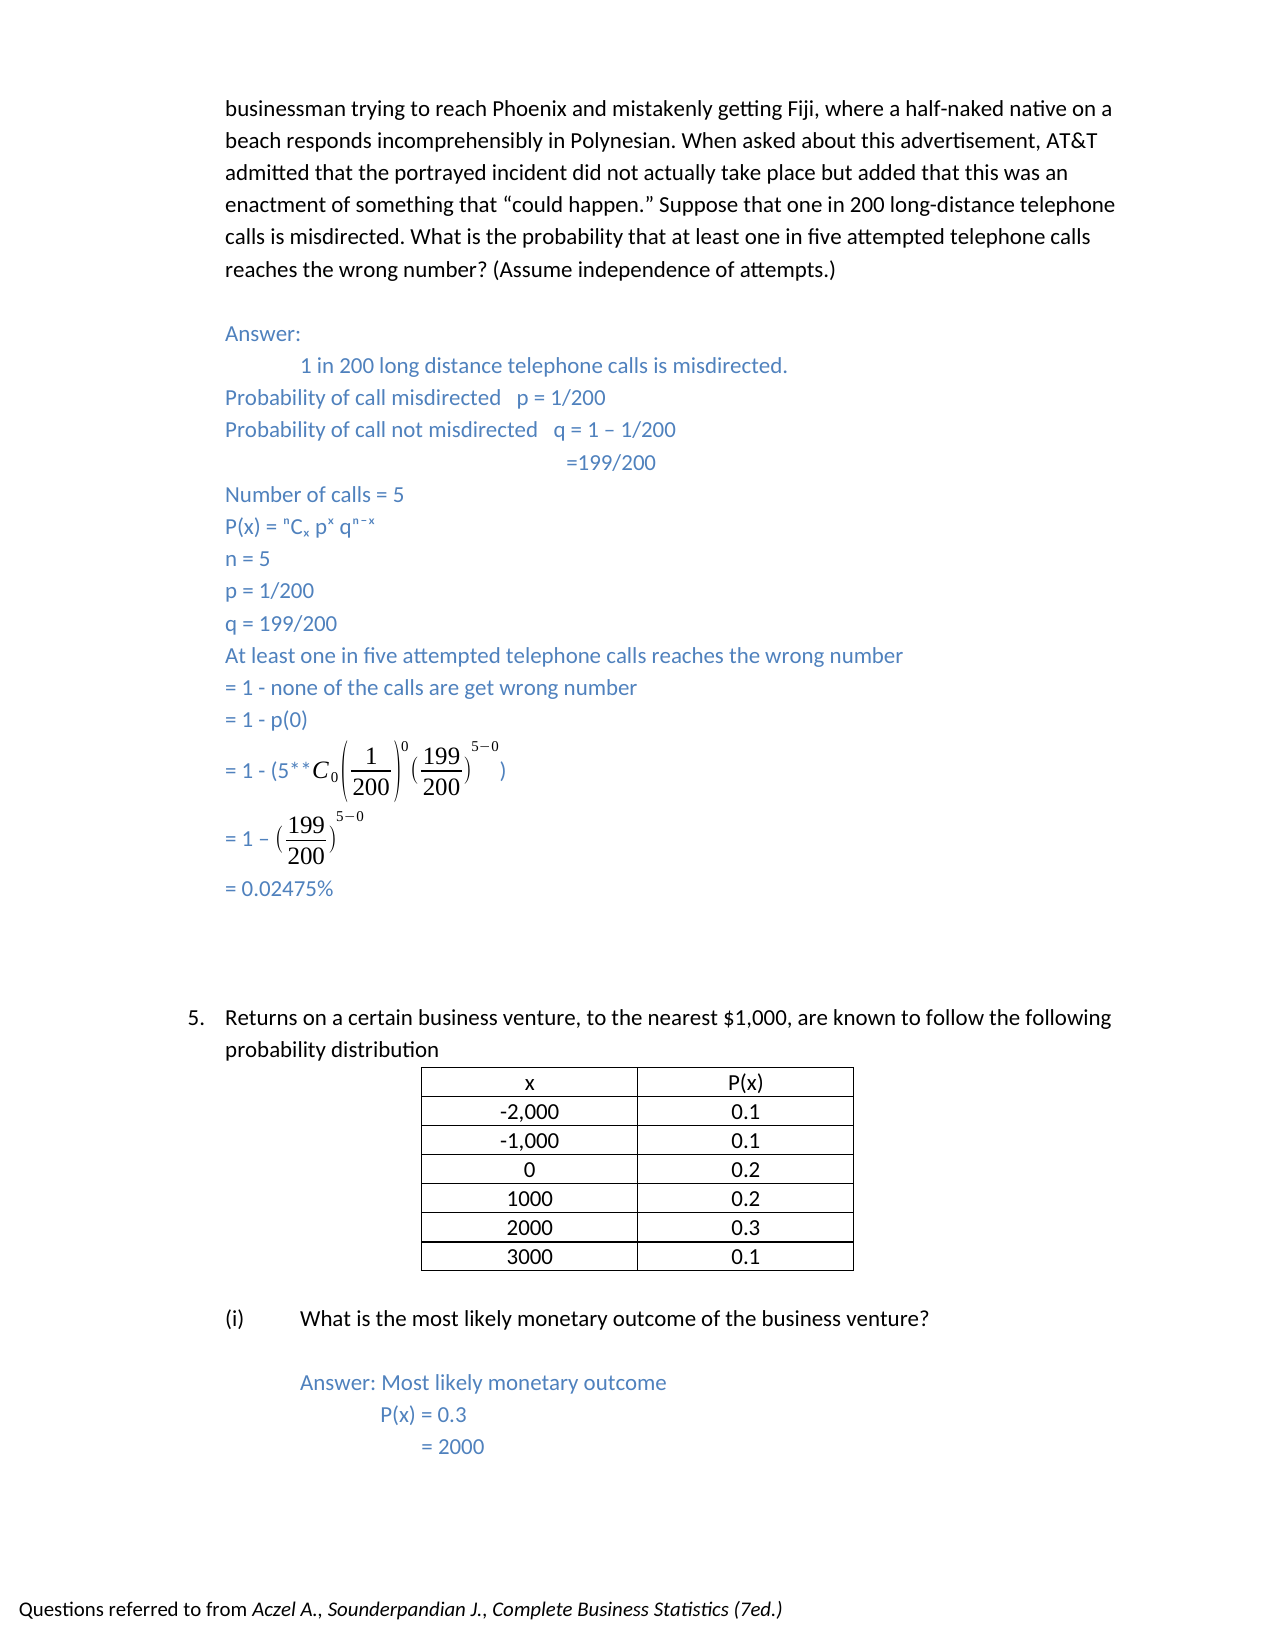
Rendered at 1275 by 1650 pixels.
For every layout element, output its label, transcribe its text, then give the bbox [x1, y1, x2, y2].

text = 1 - (5**) [150, 737, 1125, 803]
text Number of calls = 5 [150, 480, 1125, 508]
list What is the most likely monetary outcome of the business venture? [225, 1304, 1125, 1332]
list Probability of call not misdirected q = 1 – 1/200 [225, 416, 1125, 444]
table_cell -2,000 [422, 1097, 637, 1125]
table_cell 0.2 [638, 1155, 853, 1183]
table_header x [422, 1068, 637, 1096]
list Answer: [225, 319, 1125, 347]
table_cell 0 [422, 1155, 637, 1183]
table_header P(x) [638, 1068, 853, 1096]
text p = 1/200 [150, 577, 1125, 604]
text q = 199/200 [150, 609, 1125, 637]
text P(x) = ⁿCₓ pˣ qⁿ⁻ˣ [150, 512, 1125, 540]
table_cell 3000 [422, 1243, 637, 1270]
table_cell 2000 [422, 1213, 637, 1241]
list P(x) = 0.3 [375, 1400, 1125, 1428]
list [187, 94, 1125, 283]
text n = 5 [150, 544, 1125, 572]
table_cell 0.3 [638, 1213, 853, 1241]
text = 1 - p(0) [150, 705, 1125, 733]
table_cell 1000 [422, 1184, 637, 1212]
table_cell 0.1 [638, 1243, 853, 1270]
table_cell 0.1 [638, 1126, 853, 1154]
list 1 in 200 long distance telephone calls is misdirected. [225, 351, 1125, 379]
text =199/200 [150, 448, 1125, 476]
table_cell 0.2 [638, 1184, 853, 1212]
text At least one in five attempted telephone calls reaches the wrong number [150, 641, 1125, 669]
table_cell -1,000 [422, 1126, 637, 1154]
list Returns on a certain business venture, to the nearest $1,000, are known to follow the following probability distribution [187, 1003, 1125, 1063]
list = 2000 [300, 1432, 1125, 1460]
table_cell 0.1 [638, 1097, 853, 1125]
text = 1 - none of the calls are get wrong number [150, 673, 1125, 701]
text = 1 – [150, 807, 1125, 870]
list Answer: Most likely monetary outcome [300, 1368, 1125, 1396]
text = 0.02475% [150, 874, 1125, 902]
list Probability of call misdirected p = 1/200 [225, 383, 1125, 411]
